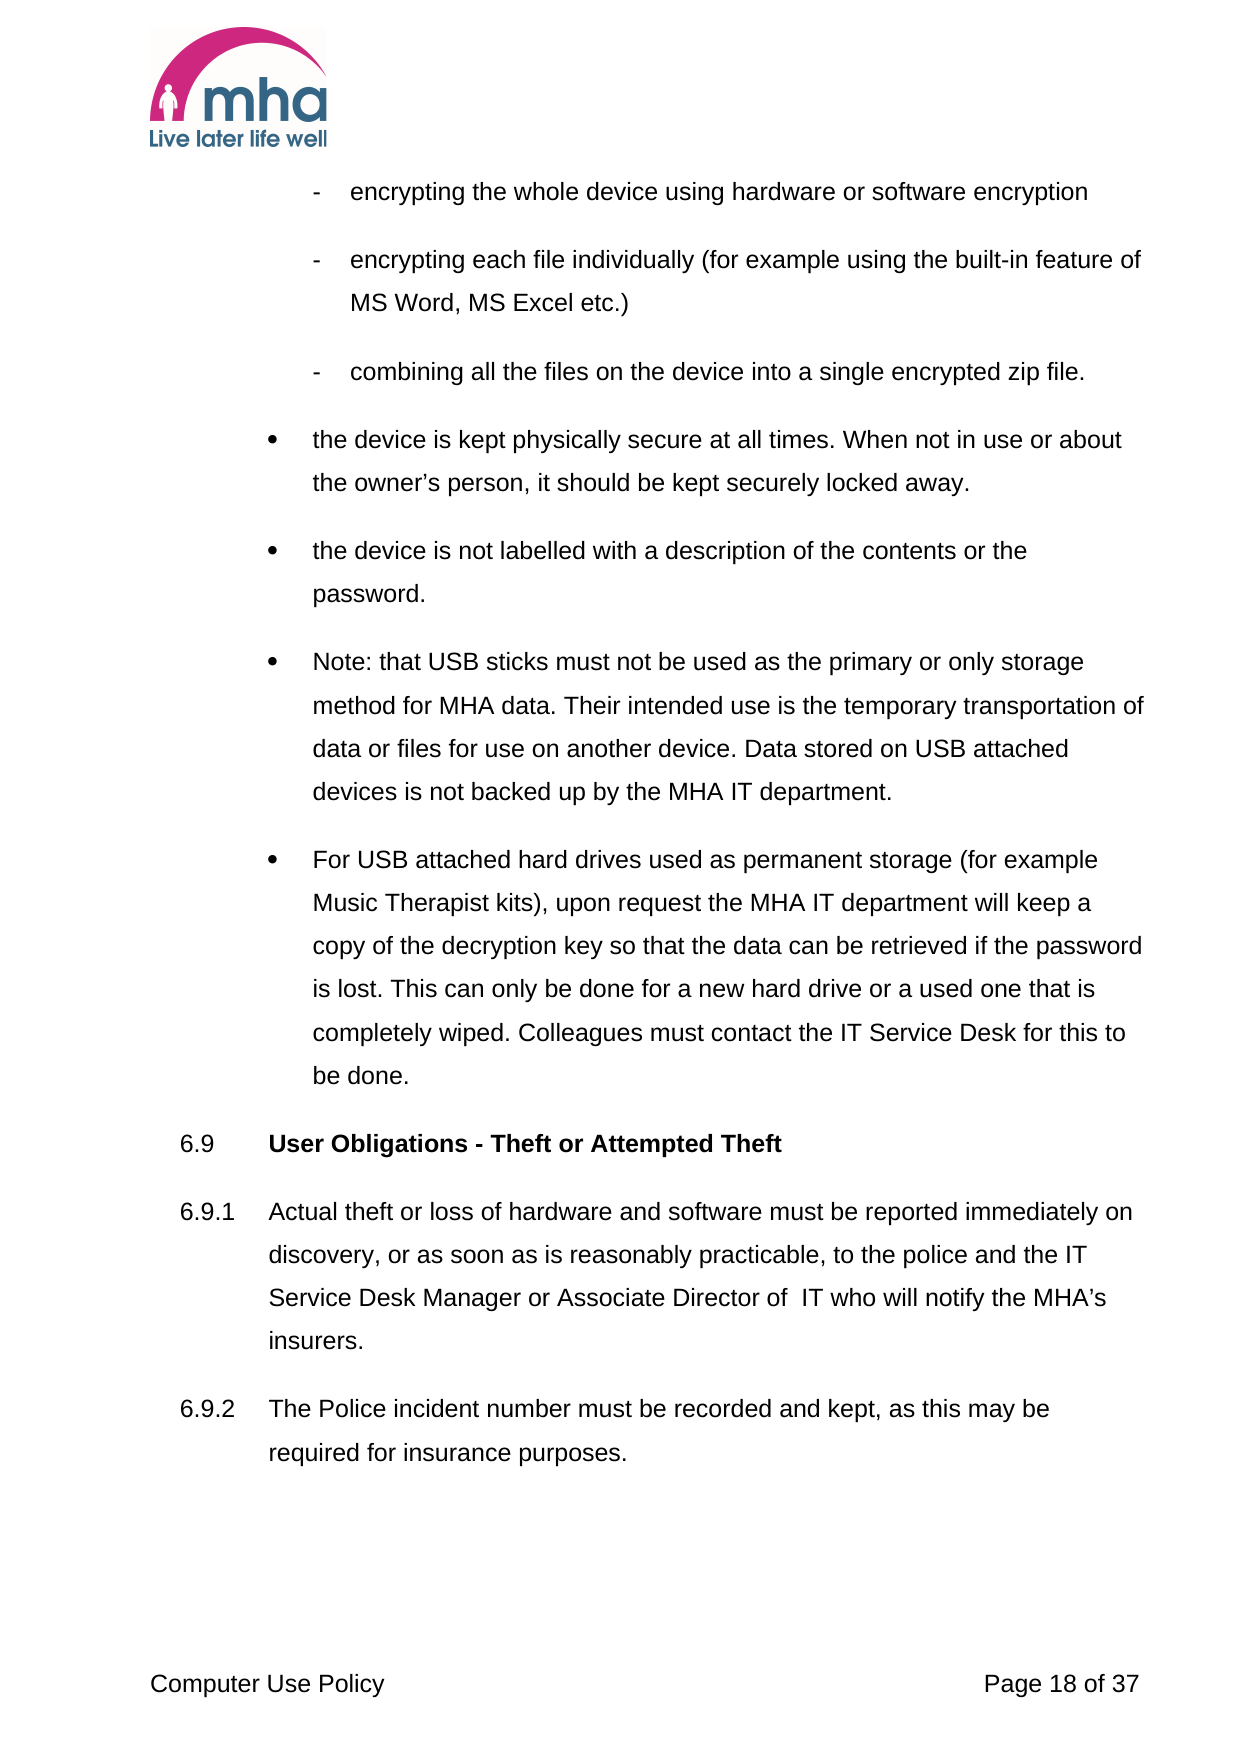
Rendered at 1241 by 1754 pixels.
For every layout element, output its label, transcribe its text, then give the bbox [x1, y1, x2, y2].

list Note: that USB sticks must not be used as the primary or only storage method for MHA data. Their intended use is the temporary transportation of data or files for use on another device. Data stored on USB attached devices is not backed up by the MHA IT department. [268, 647, 1146, 806]
picture [150, 27, 327, 147]
list combining all the files on the device into a single encrypted zip file. [312, 357, 1146, 385]
text The Police incident number must be recorded and kept, as this may be required for insurance purposes. [179, 1394, 1146, 1466]
list the device is not labelled with a description of the contents or the password. [268, 536, 1146, 608]
list the device is kept physically secure at all times. When not in use or about the owner’s person, it should be kept securely locked away. [268, 425, 1146, 497]
text Actual theft or loss of hardware and software must be reported immediately on discovery, or as soon as is reasonably practicable, to the police and the IT Service Desk Manager or Associate Director of IT who will notify the MHA’s insurers. [179, 1197, 1146, 1355]
list For USB attached hard drives used as permanent storage (for example Music Therapist kits), upon request the MHA IT department will keep a copy of the decryption key so that the data can be retrieved if the password is lost. This can only be done for a new hard drive or a used one that is completely wiped. Colleagues must contact the IT Service Desk for this to be done. [268, 845, 1146, 1089]
text User Obligations - Theft or Attempted Theft [179, 1129, 1146, 1158]
list encrypting the whole device using hardware or software encryption [312, 177, 1146, 206]
list encrypting each file individually (for example using the built-in feature of MS Word, MS Excel etc.) [312, 245, 1146, 317]
